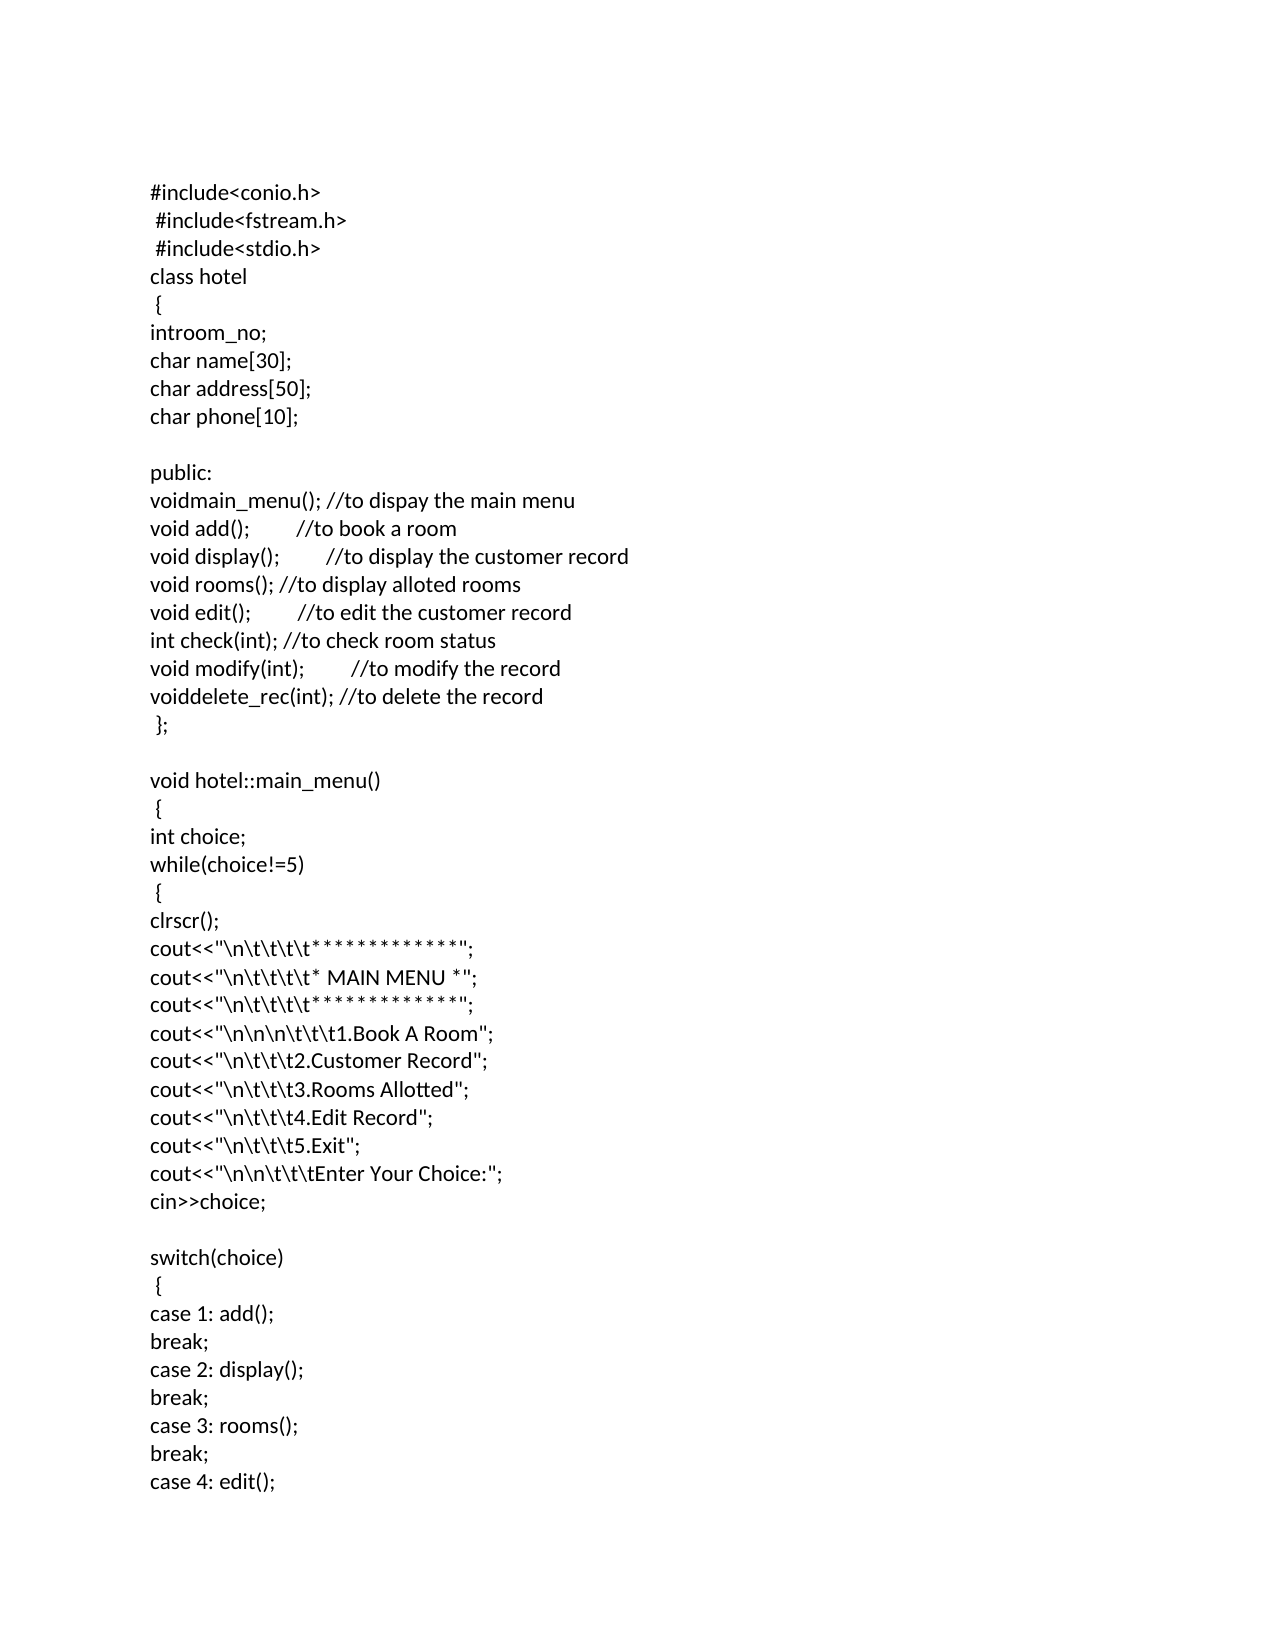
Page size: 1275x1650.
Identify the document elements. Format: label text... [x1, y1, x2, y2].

text cout<<"\n\n\n\t\t\t1.Book A Room"; [150, 1019, 1125, 1047]
text case 4: edit(); [150, 1467, 1125, 1495]
text while(choice!=5) [150, 851, 1125, 878]
text case 1: add(); [150, 1299, 1125, 1327]
text char address[50]; [150, 374, 1125, 402]
text break; [150, 1383, 1125, 1411]
text int choice; [150, 822, 1125, 851]
text class hotel [150, 262, 1125, 290]
text cin>>choice; [150, 1187, 1125, 1215]
text #include<fstream.h> [150, 206, 1125, 234]
text cout<<"\n\t\t\t\t* MAIN MENU *"; [150, 963, 1125, 991]
text cout<<"\n\t\t\t\t*************"; [150, 991, 1125, 1019]
text voidmain_menu(); //to dispay the main menu [150, 486, 1125, 514]
text voiddelete_rec(int); //to delete the record [150, 682, 1125, 710]
text cout<<"\n\n\t\t\tEnter Your Choice:"; [150, 1159, 1125, 1187]
text int check(int); //to check room status [150, 626, 1125, 654]
text void display(); //to display the customer record [150, 542, 1125, 570]
text void edit(); //to edit the customer record [150, 598, 1125, 626]
text { [150, 794, 1125, 822]
text cout<<"\n\t\t\t\t*************"; [150, 934, 1125, 963]
text public: [150, 458, 1125, 486]
text introom_no; [150, 318, 1125, 346]
text cout<<"\n\t\t\t2.Customer Record"; [150, 1047, 1125, 1075]
text void hotel::main_menu() [150, 766, 1125, 794]
text clrscr(); [150, 907, 1125, 934]
text switch(choice) [150, 1243, 1125, 1271]
text char name[30]; [150, 346, 1125, 374]
text break; [150, 1439, 1125, 1467]
text cout<<"\n\t\t\t3.Rooms Allotted"; [150, 1075, 1125, 1103]
text void rooms(); //to display alloted rooms [150, 570, 1125, 598]
text { [150, 878, 1125, 907]
text break; [150, 1327, 1125, 1355]
text char phone[10]; [150, 402, 1125, 430]
text { [150, 290, 1125, 318]
text { [150, 1271, 1125, 1299]
text cout<<"\n\t\t\t4.Edit Record"; [150, 1103, 1125, 1131]
text case 3: rooms(); [150, 1411, 1125, 1439]
text void modify(int); //to modify the record [150, 654, 1125, 682]
text }; [150, 710, 1125, 738]
text #include<stdio.h> [150, 234, 1125, 262]
text cout<<"\n\t\t\t5.Exit"; [150, 1131, 1125, 1159]
text void add(); //to book a room [150, 514, 1125, 542]
text case 2: display(); [150, 1355, 1125, 1383]
text #include<conio.h> [150, 178, 1125, 206]
